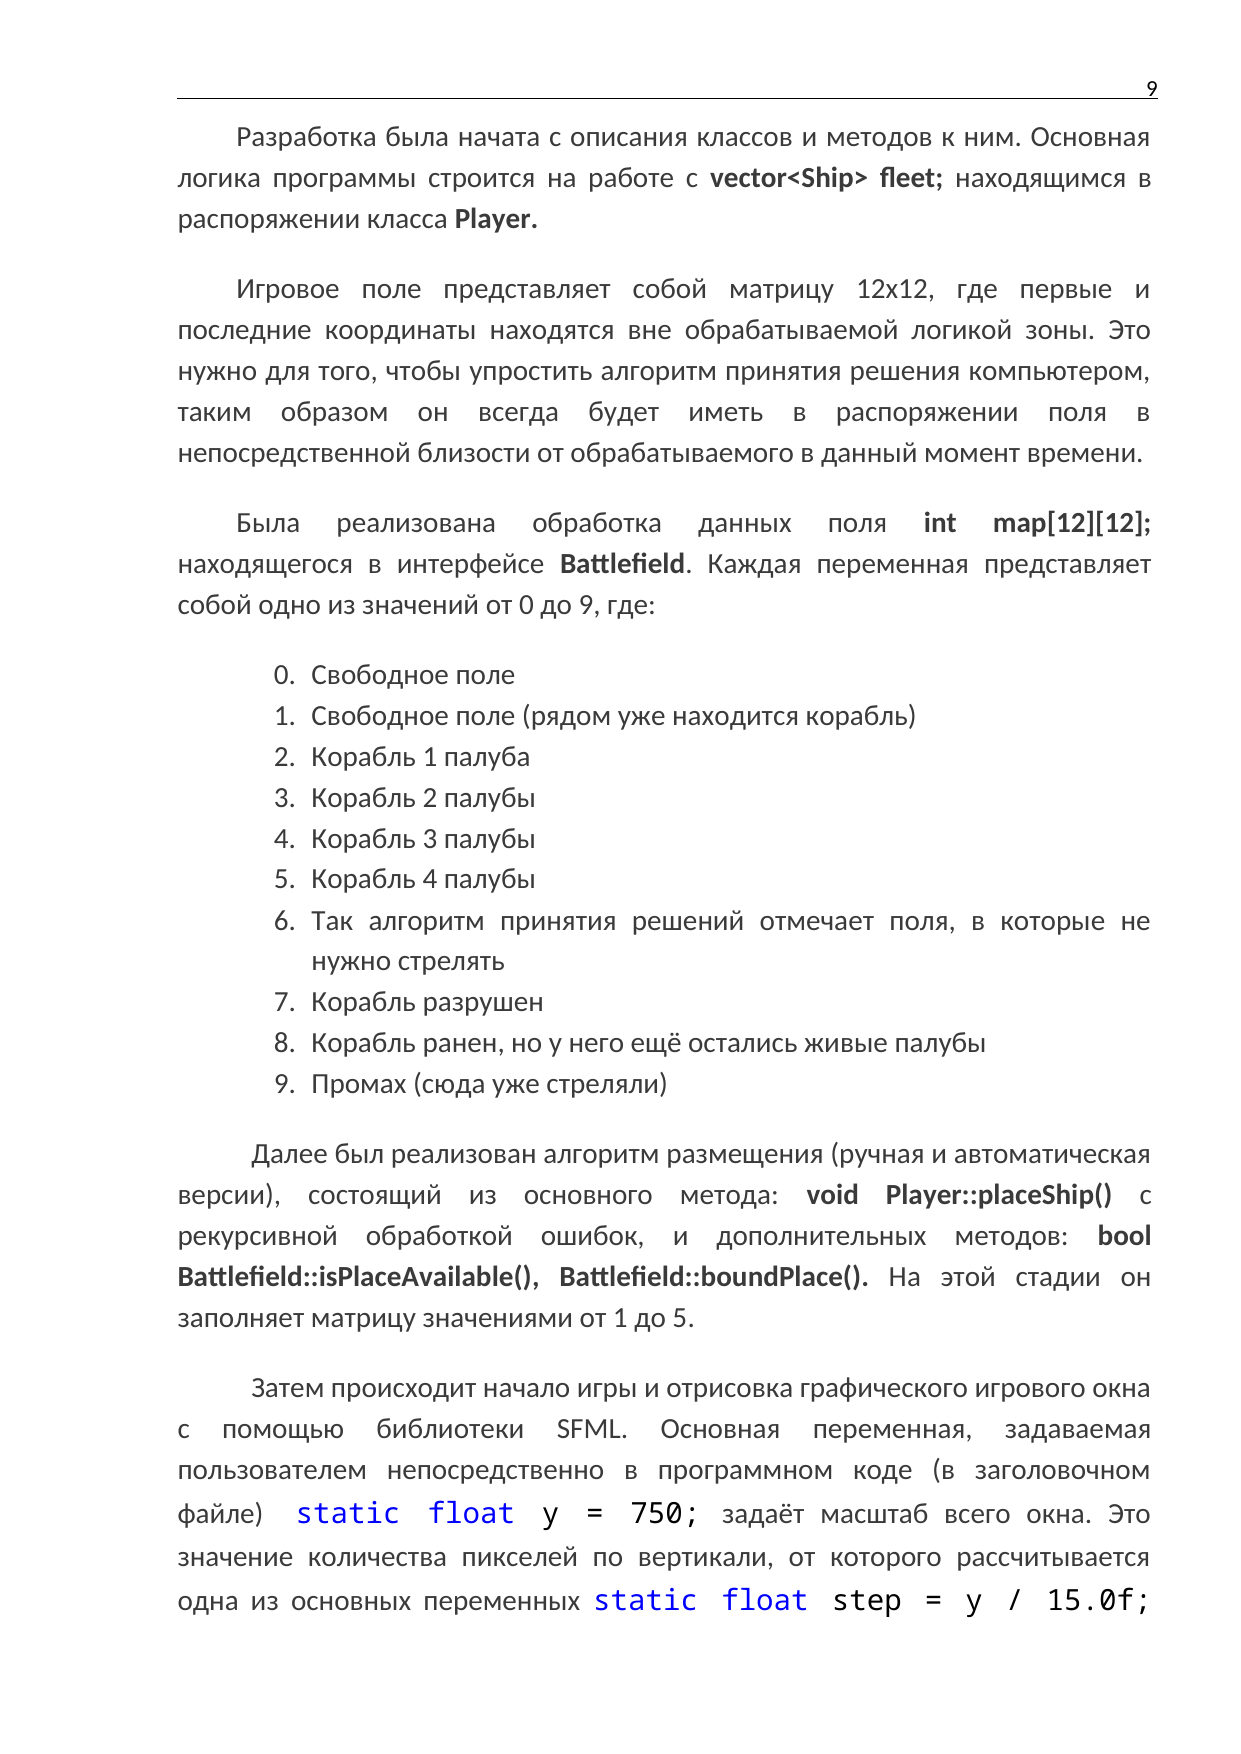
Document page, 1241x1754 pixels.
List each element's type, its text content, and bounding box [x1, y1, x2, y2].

list Корабль 4 палубы [274, 861, 1152, 896]
text Была реализована обработка данных поля int map[12][12]; находящегося в интерфейсе Battlefield. Каждая переменная представляет собой одно из значений от 0 до 9, где: [177, 504, 1152, 621]
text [177, 1369, 1152, 1619]
text Далее был реализован алгоритм размещения (ручная и автоматическая версии), состоящий из основного метода: void Player::placeShip() с рекурсивной обработкой ошибок, и дополнительных методов: bool Battlefield::isPlaceAvailable(), Battlefield::boundPlace(). На этой стадии он заполняет матрицу значениями от 1 до 5. [177, 1135, 1152, 1335]
text Игровое поле представляет собой матрицу 12х12, где первые и последние координаты находятся вне обрабатываемой логикой зоны. Это нужно для того, чтобы упростить алгоритм принятия решения компьютером, таким образом он всегда будет иметь в распоряжении поля в непосредственной близости от обрабатываемого в данный момент времени. [177, 270, 1152, 469]
list Корабль ранен, но у него ещё остались живые палубы [274, 1024, 1152, 1060]
list Корабль 3 палубы [274, 820, 1152, 855]
list Свободное поле (рядом уже находится корабль) [274, 697, 1152, 732]
list Промах (сюда уже стреляли) [274, 1065, 1152, 1101]
list Корабль 1 палуба [274, 738, 1152, 773]
list Так алгоритм принятия решений отмечает поля, в которые не нужно стрелять [274, 902, 1152, 978]
list Свободное поле [274, 656, 1152, 692]
list Корабль разрушен [274, 983, 1152, 1019]
text Разработка была начата с описания классов и методов к ним. Основная логика программы строится на работе с vector<Ship> fleet; находящимся в распоряжении класса Player. [177, 118, 1152, 236]
list Корабль 2 палубы [274, 779, 1152, 814]
